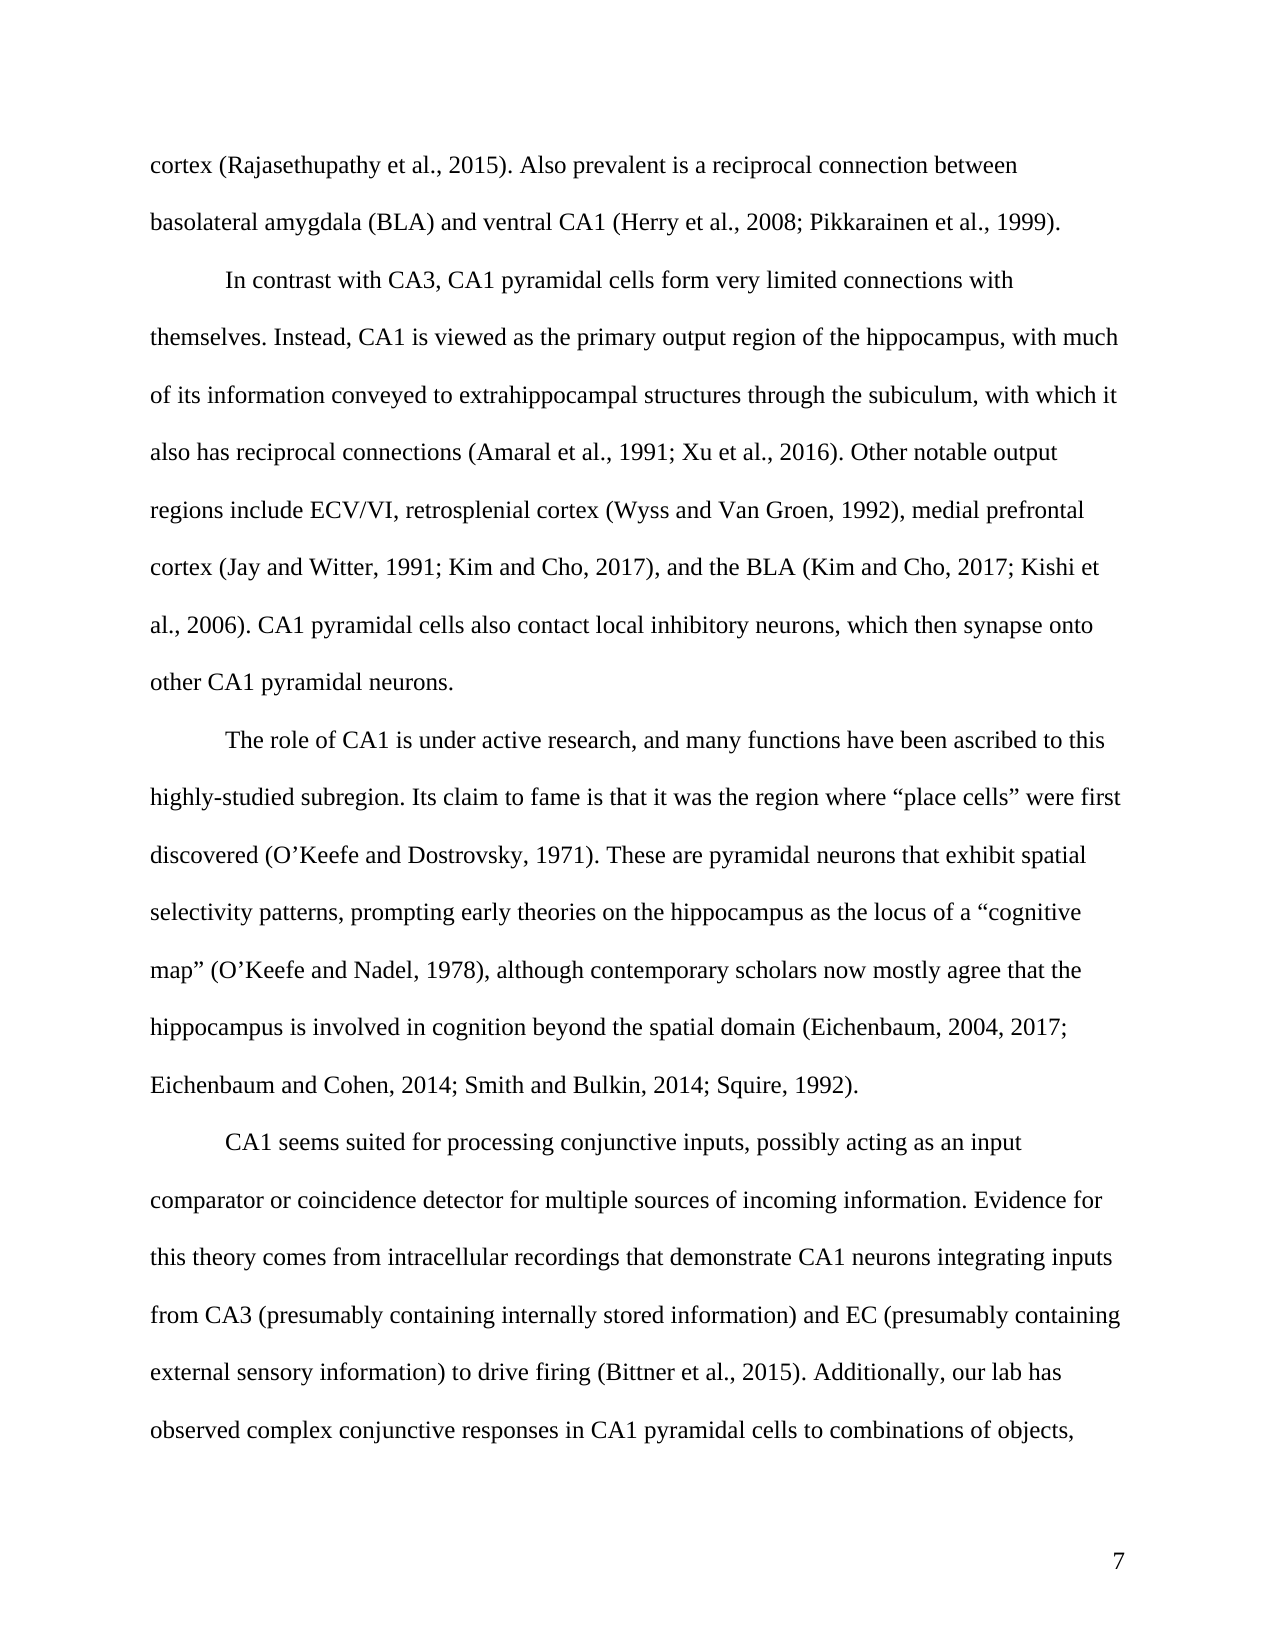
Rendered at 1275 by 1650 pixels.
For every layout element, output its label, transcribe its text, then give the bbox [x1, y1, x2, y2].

text In contrast with CA3, CA1 pyramidal cells form very limited connections with themselves. Instead, CA1 is viewed as the primary output region of the hippocampus, with much of its information conveyed to extrahippocampal structures through the subiculum, with which it also has reciprocal connections (Amaral et al., 1991; Xu et al., 2016). Other notable output regions include ECV/VI, retrosplenial cortex (Wyss and Van Groen, 1992), medial prefrontal cortex (Jay and Witter, 1991; Kim and Cho, 2017), and the BLA (Kim and Cho, 2017; Kishi et al., 2006). CA1 pyramidal cells also contact local inhibitory neurons, which then synapse onto other CA1 pyramidal neurons. [150, 265, 1125, 696]
text The role of CA1 is under active research, and many functions have been ascribed to this highly-studied subregion. Its claim to fame is that it was the region where “place cells” were first discovered (O’Keefe and Dostrovsky, 1971). These are pyramidal neurons that exhibit spatial selectivity patterns, prompting early theories on the hippocampus as the locus of a “cognitive map” (O’Keefe and Nadel, 1978), although contemporary scholars now mostly agree that the hippocampus is involved in cognition beyond the spatial domain (Eichenbaum, 2004, 2017; Eichenbaum and Cohen, 2014; Smith and Bulkin, 2014; Squire, 1992). [150, 725, 1125, 1099]
